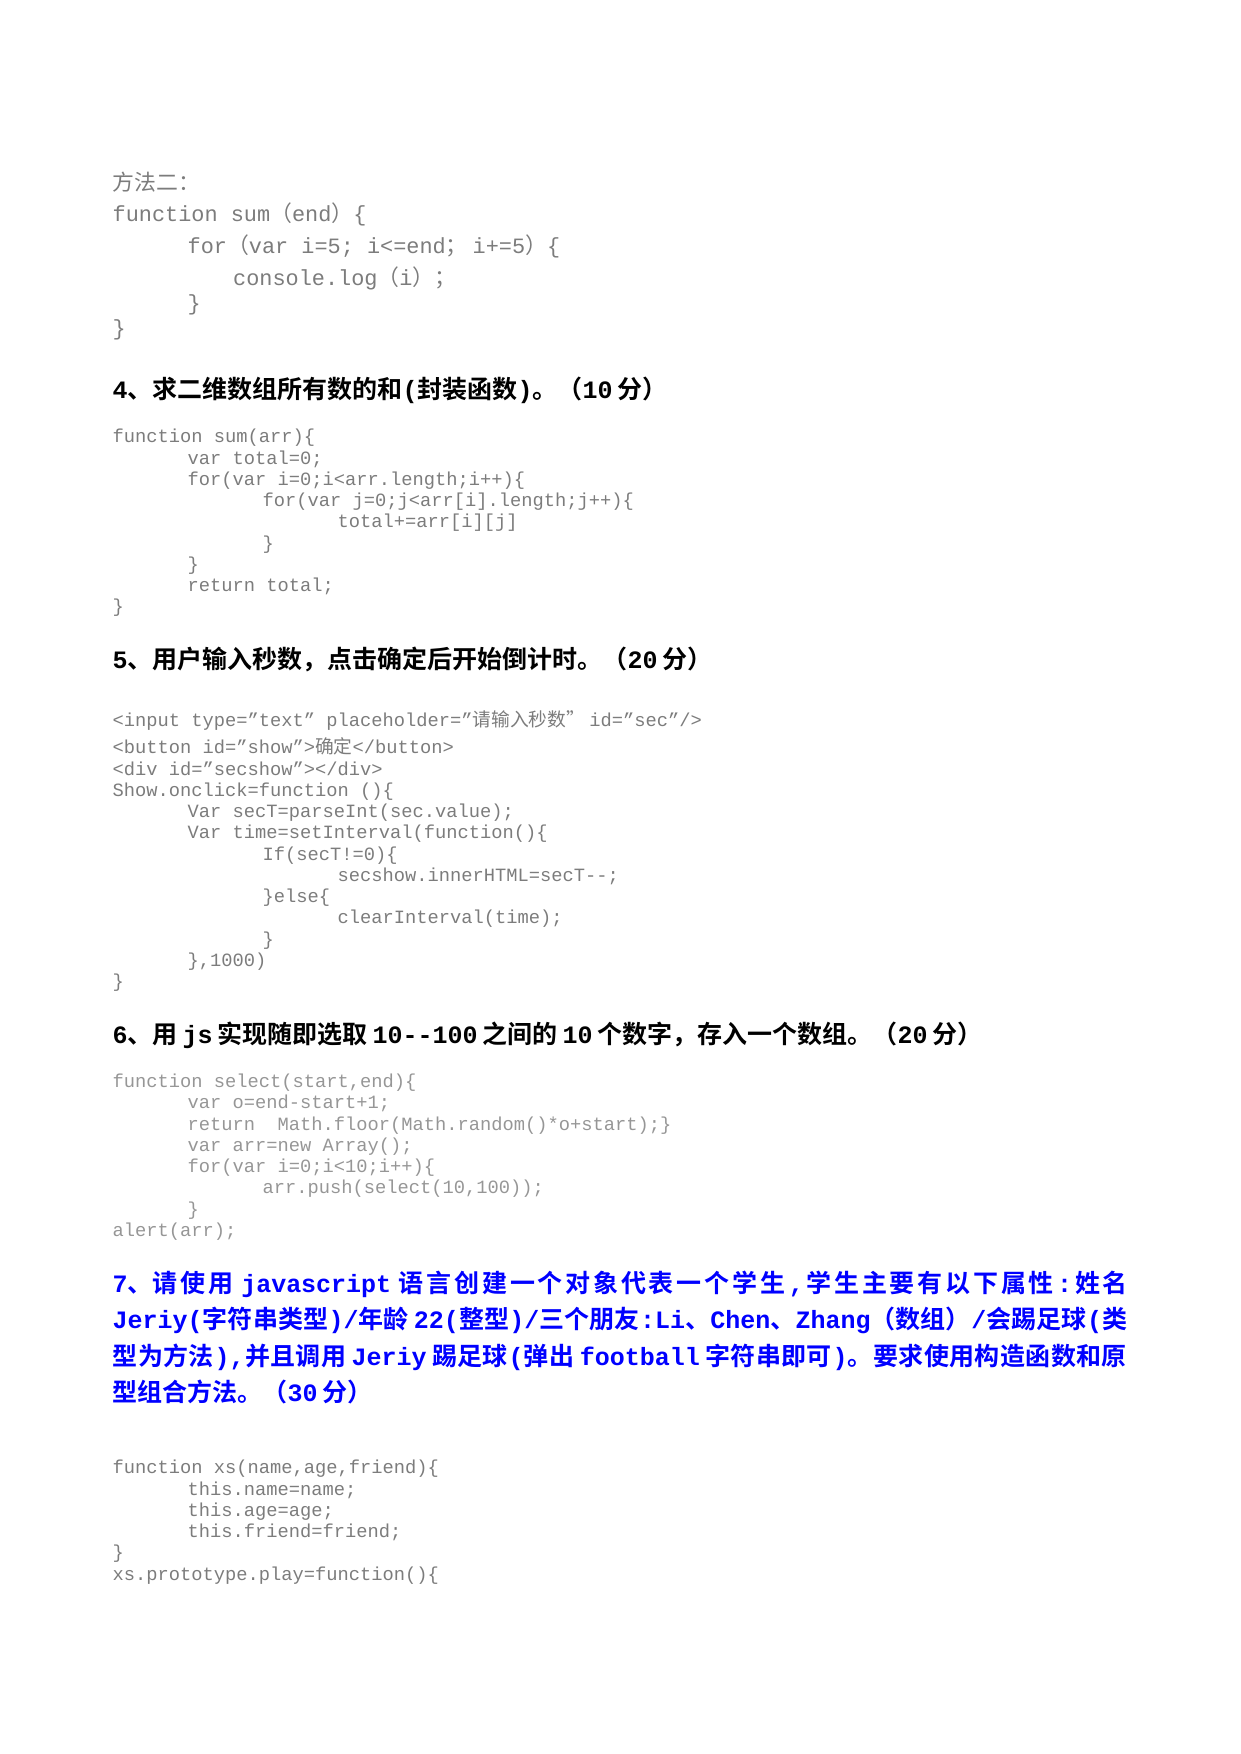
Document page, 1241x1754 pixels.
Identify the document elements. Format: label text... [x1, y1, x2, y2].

text Var secT=parseInt(sec.value); [112, 802, 1128, 823]
list 用js实现随即选取10--100之间的10个数字，存入一个数组。（20分） [112, 1014, 1128, 1051]
text return Math.floor(Math.random()*o+start);} [112, 1114, 1128, 1136]
text } [112, 972, 1128, 993]
text for（var i=5; i<=end； i+=5）{ [112, 228, 1128, 260]
list 用户输入秒数，点击确定后开始倒计时。（20分） [112, 640, 1128, 676]
text function sum（end）{ [112, 196, 1128, 228]
text this.name=name; [112, 1479, 1128, 1501]
text this.friend=friend; [112, 1522, 1128, 1543]
text clearInterval(time); [262, 908, 1128, 929]
text } [112, 292, 1128, 317]
text } [187, 929, 1128, 951]
text If(secT!=0){ [187, 844, 1128, 866]
text arr.push(select(10,100)); [187, 1178, 1128, 1199]
text } [112, 555, 1128, 576]
text for(var j=0;j<arr[i].length;j++){ [187, 491, 1128, 512]
text function sum(arr){ [112, 427, 1128, 448]
text this.age=age; [112, 1501, 1128, 1522]
text }else{ [187, 887, 1128, 908]
text Var time=setInterval(function(){ [112, 823, 1128, 844]
text secshow.innerHTML=secT--; [262, 866, 1128, 887]
text var o=end-start+1; [112, 1093, 1128, 1114]
text return total; [112, 576, 1128, 597]
text Show.onclick=function (){ [112, 781, 1128, 802]
text },1000) [112, 951, 1128, 972]
text for(var i=0;i<arr.length;i++){ [112, 470, 1128, 491]
text } [187, 533, 1128, 555]
text console.log（i）； [112, 260, 1128, 292]
text alert(arr); [112, 1221, 1128, 1242]
list 求二维数组所有数的和(封装函数)。（10分） [112, 370, 1128, 406]
text <button id=”show”>确定</button> [112, 732, 1128, 759]
text var total=0; [112, 448, 1128, 470]
text <input type=”text” placeholder=”请输入秒数” id=”sec”/> [112, 704, 1128, 732]
list 请使用javascript语言创建一个对象代表一个学生,学生主要有以下属性:姓名Jeriy(字符串类型)/年龄22(整型)/三个朋友:Li、Chen、Zhang（数组）/会踢足球(类型为方法),并且调用Jeriy踢足球(弹出football字符串即可)。要求使用构造函数和原型组合方法。（30分） [112, 1263, 1128, 1409]
text total+=arr[i][j] [262, 512, 1128, 533]
text } [112, 1543, 1128, 1564]
text } [112, 597, 1128, 618]
text xs.prototype.play=function(){ [112, 1564, 1128, 1586]
text var arr=new Array(); [112, 1136, 1128, 1157]
text 方法二： [112, 164, 1128, 196]
text <div id=”secshow”></div> [112, 759, 1128, 781]
text function xs(name,age,friend){ [112, 1458, 1128, 1479]
text } [112, 1199, 1128, 1221]
text function select(start,end){ [112, 1072, 1128, 1093]
text } [112, 317, 1128, 342]
text for(var i=0;i<10;i++){ [112, 1157, 1128, 1178]
